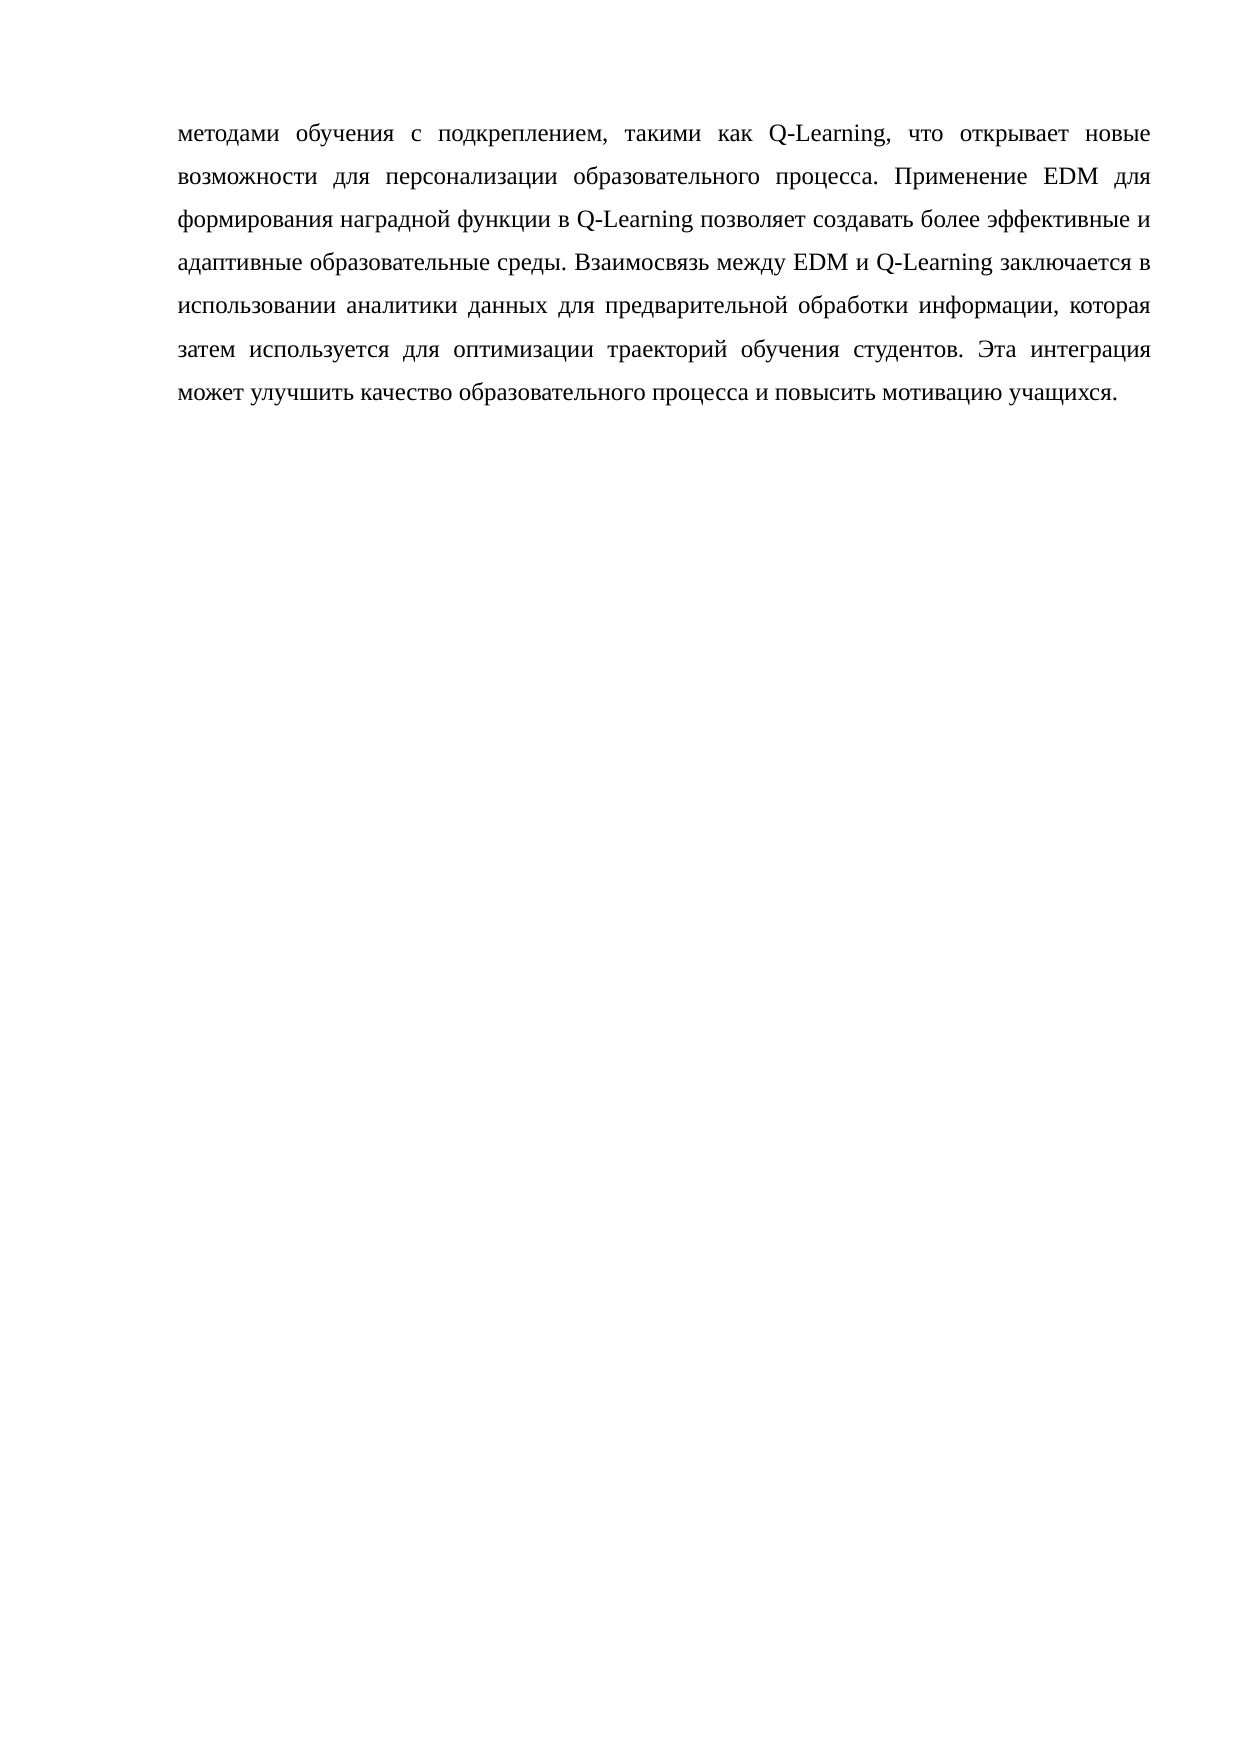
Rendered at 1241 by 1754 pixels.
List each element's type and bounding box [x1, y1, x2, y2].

text [177, 118, 1152, 406]
